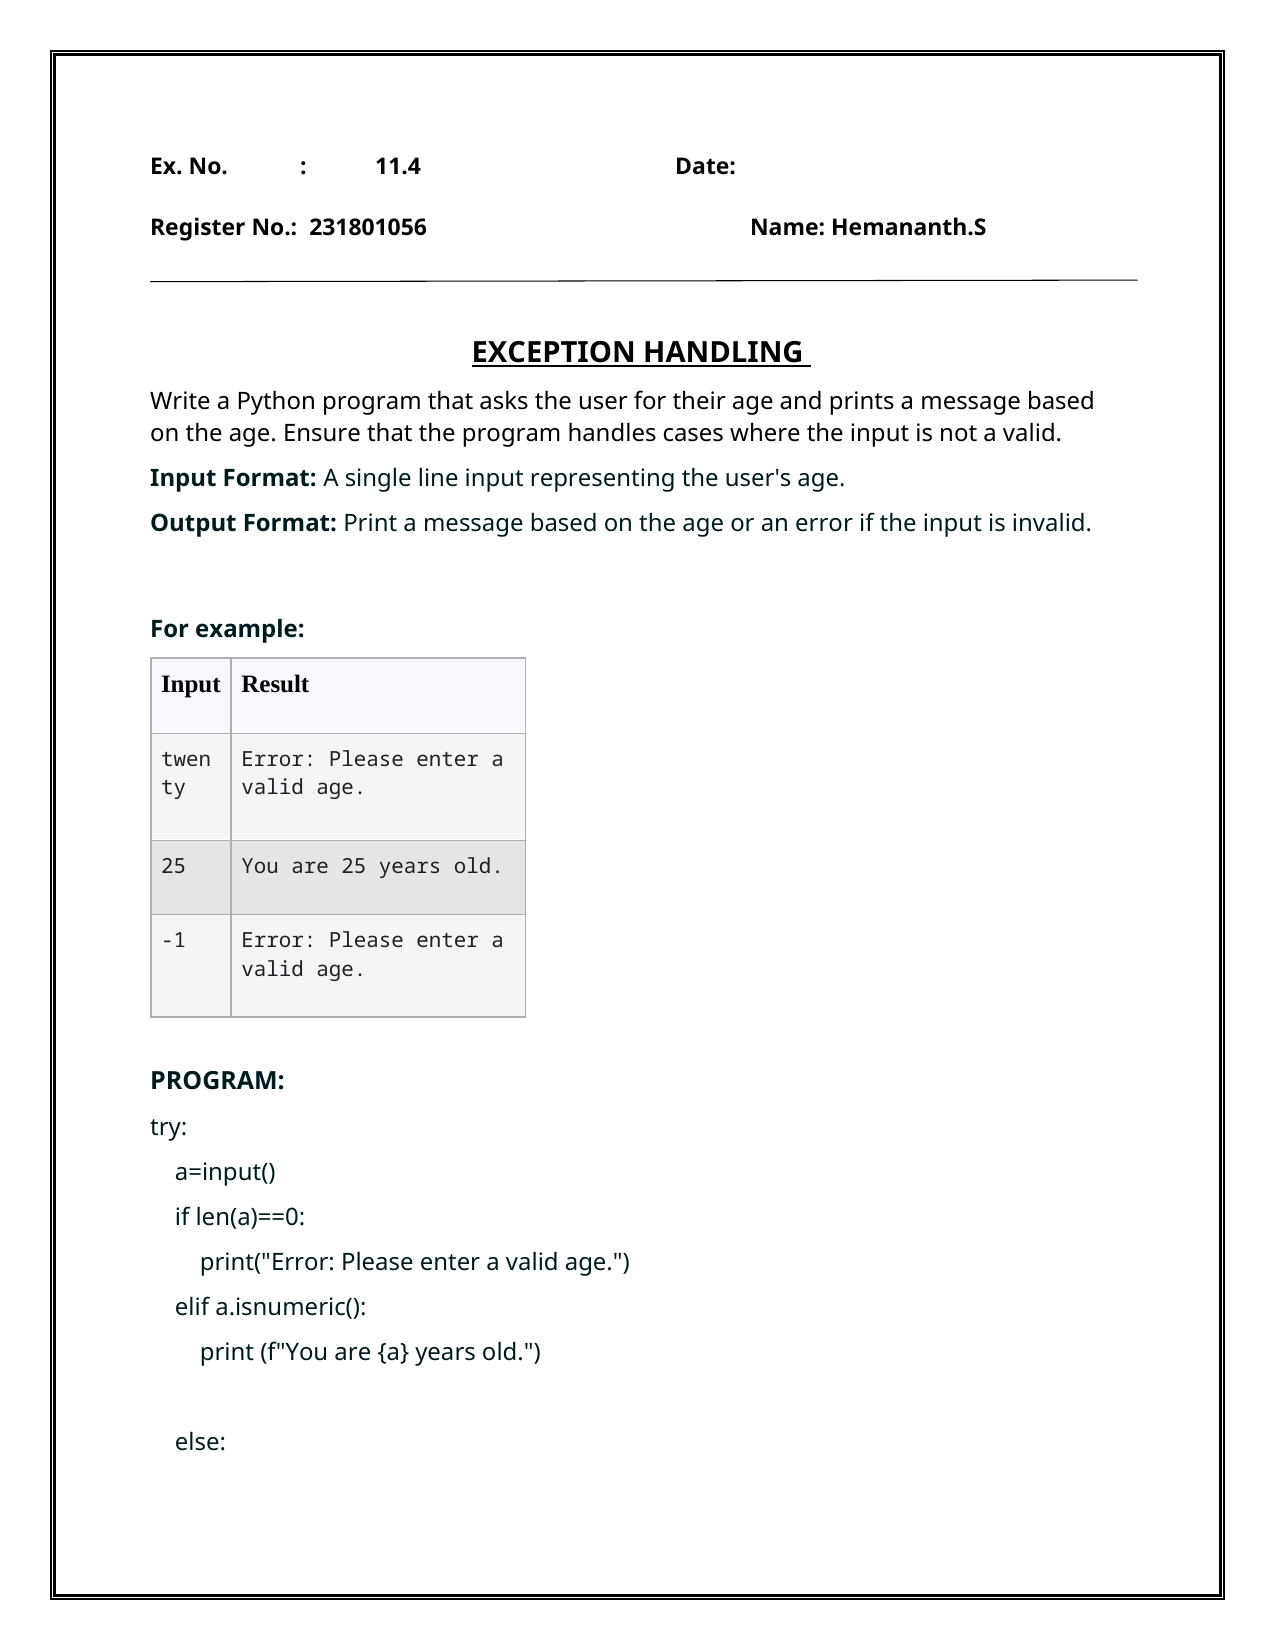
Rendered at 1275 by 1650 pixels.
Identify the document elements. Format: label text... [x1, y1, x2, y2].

table_cell -1 [152, 915, 230, 1016]
table_header Input [152, 659, 230, 732]
table_header Result [232, 659, 525, 732]
text EXCEPTION HANDLING [150, 331, 1125, 371]
text else: [150, 1425, 1125, 1458]
text Output Format: Print a message based on the age or an error if the input is invalid. [150, 506, 1125, 539]
table_cell Error: Please enter a valid age. [232, 915, 525, 1016]
table_cell 25 [152, 841, 230, 914]
table_cell twenty [152, 734, 230, 839]
text Ex. No. : 11.4 Date: [150, 150, 1125, 181]
text elif a.isnumeric(): [150, 1290, 1125, 1322]
text Register No.: 231801056 Name: Hemananth.S [150, 210, 1125, 242]
text print (f"You are {a} years old.") [150, 1335, 1125, 1367]
text try: [150, 1109, 1125, 1142]
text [150, 1245, 1125, 1277]
text a=input() [150, 1154, 1125, 1187]
table_cell Error: Please enter a valid age. [232, 734, 525, 839]
table_cell You are 25 years old. [232, 841, 525, 914]
text if len(a)==0: [150, 1199, 1125, 1232]
text Input Format: A single line input representing the user's age. [150, 461, 1125, 494]
text PROGRAM: [150, 1063, 1125, 1097]
text For example: [150, 612, 1125, 644]
text Write a Python program that asks the user for their age and prints a message based on the age. Ensure that the program handles cases where the input is not a valid. [150, 383, 1125, 449]
